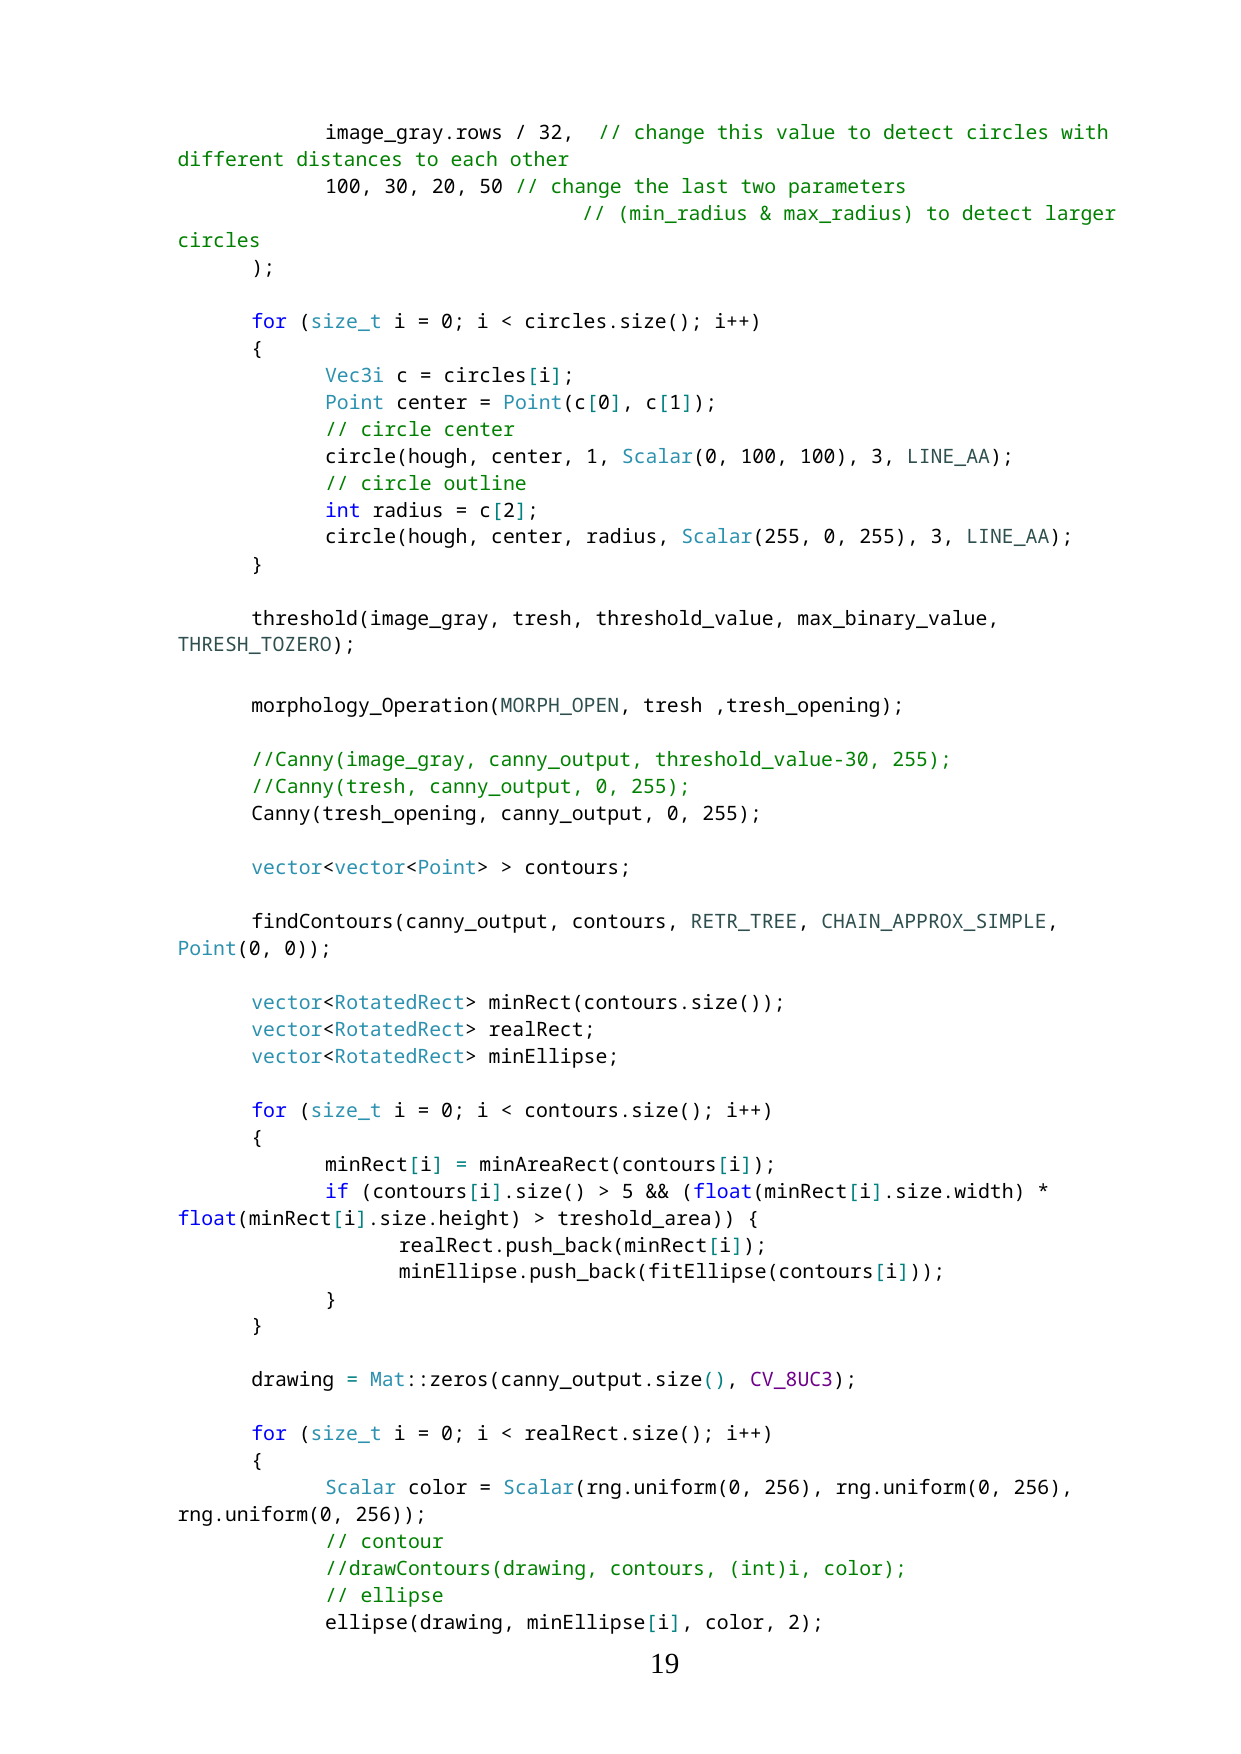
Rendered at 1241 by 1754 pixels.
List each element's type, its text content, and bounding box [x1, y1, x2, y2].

text realRect.push_back(minRect[i]); [177, 1231, 1152, 1258]
text // contour [177, 1528, 1152, 1554]
text drawing = Mat::zeros(canny_output.size(), CV_8UC3); [177, 1366, 1152, 1393]
text ellipse(drawing, minEllipse[i], color, 2); [177, 1608, 1152, 1636]
text } [177, 1285, 1152, 1312]
text Vec3i c = circles[i]; [177, 361, 1152, 388]
text threshold(image_gray, tresh, threshold_value, max_binary_value, THRESH_TOZERO); [177, 604, 1152, 658]
text if (contours[i].size() > 5 && (float(minRect[i].size.width) * float(minRect[i].size.height) > treshold_area)) { [177, 1177, 1152, 1231]
text } [177, 550, 1152, 577]
text //Canny(tresh, canny_output, 0, 255); [177, 772, 1152, 799]
text // circle center [177, 415, 1152, 442]
text // ellipse [177, 1582, 1152, 1608]
text { [177, 1123, 1152, 1150]
text { [177, 1447, 1152, 1474]
text circle(hough, center, 1, Scalar(0, 100, 100), 3, LINE_AA); [177, 442, 1152, 469]
text // circle outline [177, 469, 1152, 496]
text for (size_t i = 0; i < realRect.size(); i++) [177, 1420, 1152, 1447]
text //Canny(image_gray, canny_output, threshold_value-30, 255); [177, 745, 1152, 772]
text vector<RotatedRect> minEllipse; [177, 1042, 1152, 1069]
text 100, 30, 20, 50 // change the last two parameters [177, 172, 1152, 199]
text minEllipse.push_back(fitEllipse(contours[i])); [177, 1258, 1152, 1285]
text { [177, 334, 1152, 361]
text circle(hough, center, radius, Scalar(255, 0, 255), 3, LINE_AA); [177, 523, 1152, 550]
text vector<vector<Point> > contours; [177, 853, 1152, 880]
text Canny(tresh_opening, canny_output, 0, 255); [177, 799, 1152, 826]
text Point center = Point(c[0], c[1]); [177, 388, 1152, 415]
text Scalar color = Scalar(rng.uniform(0, 256), rng.uniform(0, 256), rng.uniform(0, 256)); [177, 1474, 1152, 1528]
text int radius = c[2]; [177, 496, 1152, 523]
text } [177, 1312, 1152, 1339]
text minRect[i] = minAreaRect(contours[i]); [177, 1150, 1152, 1177]
text vector<RotatedRect> realRect; [177, 1015, 1152, 1042]
text // (min_radius & max_radius) to detect larger circles [177, 199, 1152, 253]
text morphology_Operation(MORPH_OPEN, tresh ,tresh_opening); [177, 691, 1152, 718]
text for (size_t i = 0; i < circles.size(); i++) [177, 307, 1152, 334]
text for (size_t i = 0; i < contours.size(); i++) [177, 1096, 1152, 1123]
text findContours(canny_output, contours, RETR_TREE, CHAIN_APPROX_SIMPLE, Point(0, 0)); [177, 907, 1152, 961]
text vector<RotatedRect> minRect(contours.size()); [177, 988, 1152, 1015]
text image_gray.rows / 32, // change this value to detect circles with different distances to each other [177, 118, 1152, 172]
text ); [177, 253, 1152, 280]
text //drawContours(drawing, contours, (int)i, color); [177, 1554, 1152, 1582]
